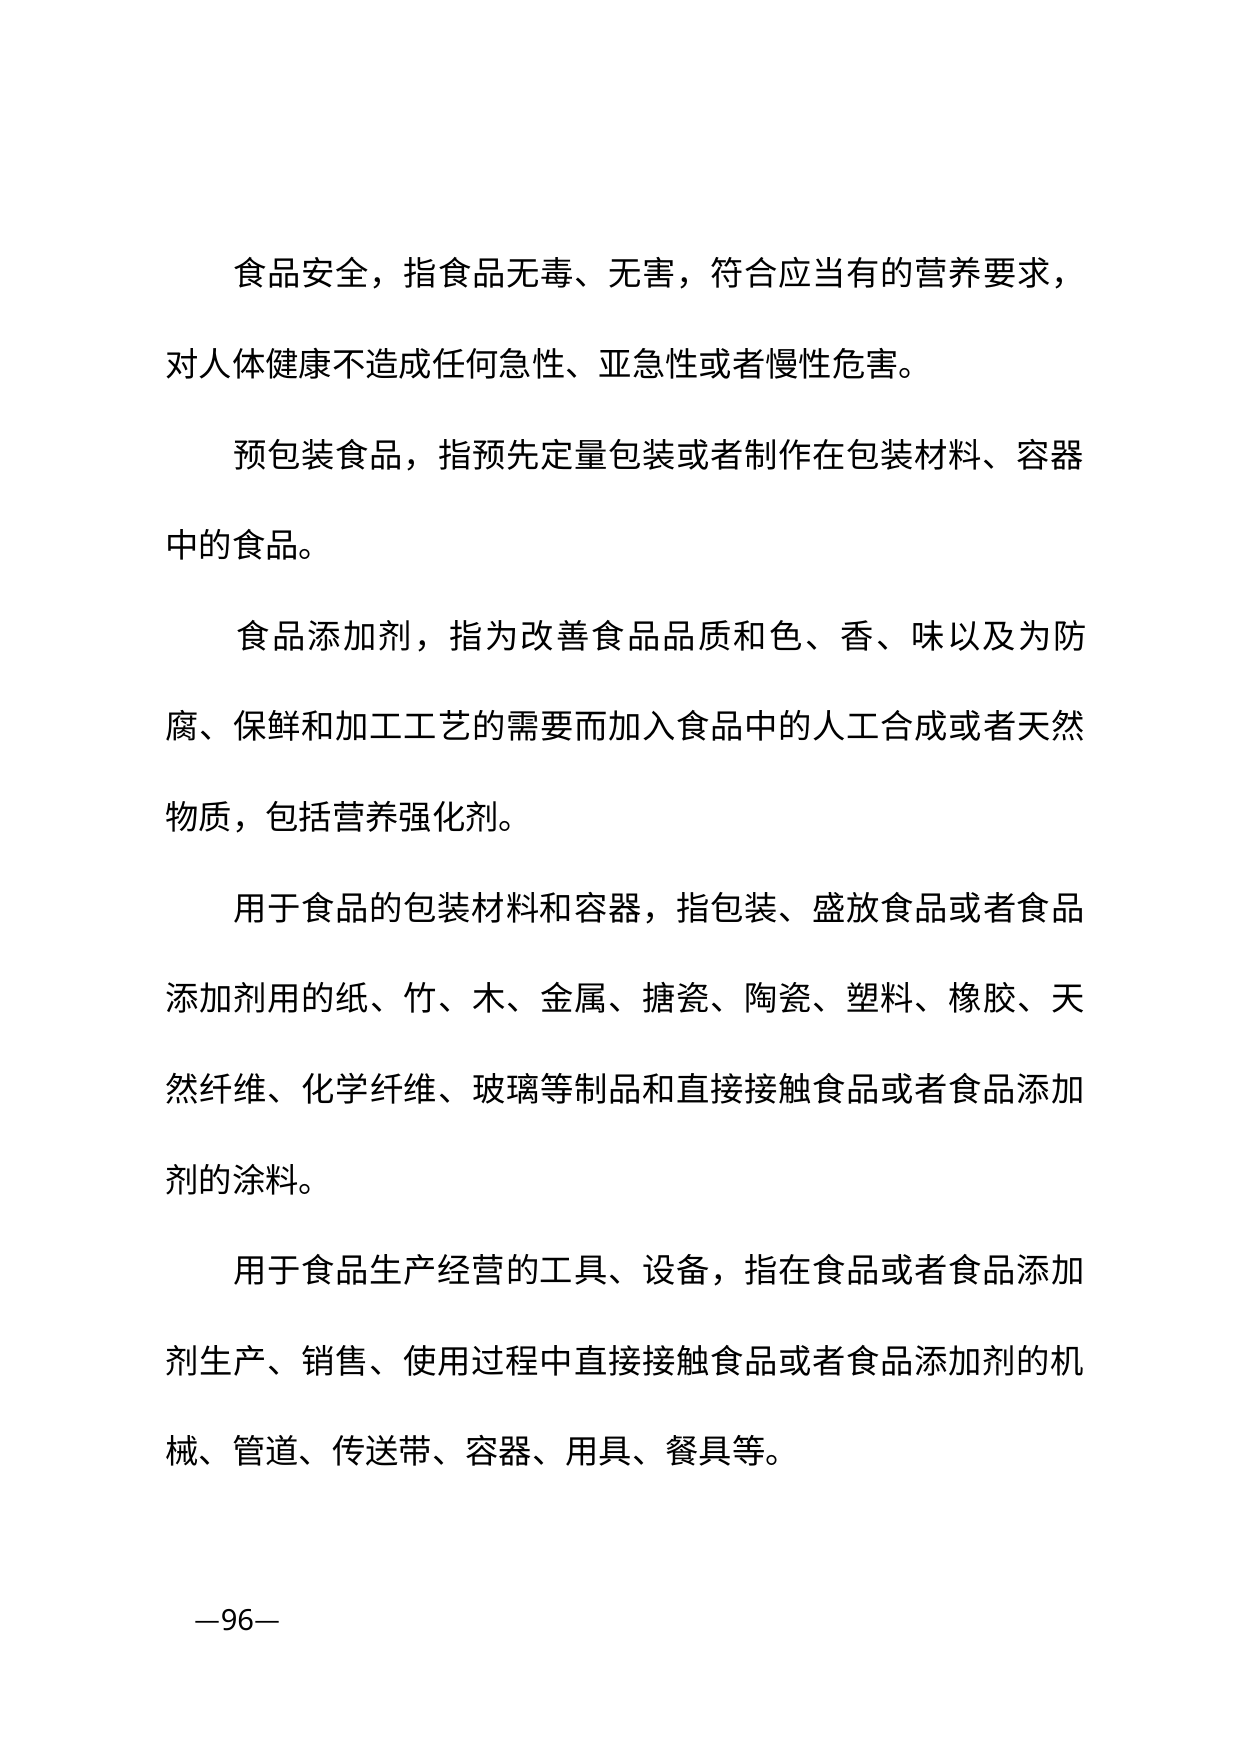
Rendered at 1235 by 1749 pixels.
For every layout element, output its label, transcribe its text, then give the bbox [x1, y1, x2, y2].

text 预包装食品，指预先定量包装或者制作在包装材料、容器中的食品。 [165, 407, 1087, 588]
text 食品安全，指食品无毒、无害，符合应当有的营养要求，对人体健康不造成任何急性、亚急性或者慢性危害。 [165, 226, 1087, 407]
text 用于食品的包装材料和容器，指包装、盛放食品或者食品添加剂用的纸、竹、木、金属、搪瓷、陶瓷、塑料、橡胶、天然纤维、化学纤维、玻璃等制品和直接接触食品或者食品添加剂的涂料。 [165, 860, 1087, 1223]
text 用于食品生产经营的工具、设备，指在食品或者食品添加剂生产、销售、使用过程中直接接触食品或者食品添加剂的机械、管道、传送带、容器、用具、餐具等。 [165, 1223, 1087, 1495]
text 食品添加剂，指为改善食品品质和色、香、味以及为防腐、保鲜和加工工艺的需要而加入食品中的人工合成或者天然物质，包括营养强化剂。 [165, 588, 1087, 860]
